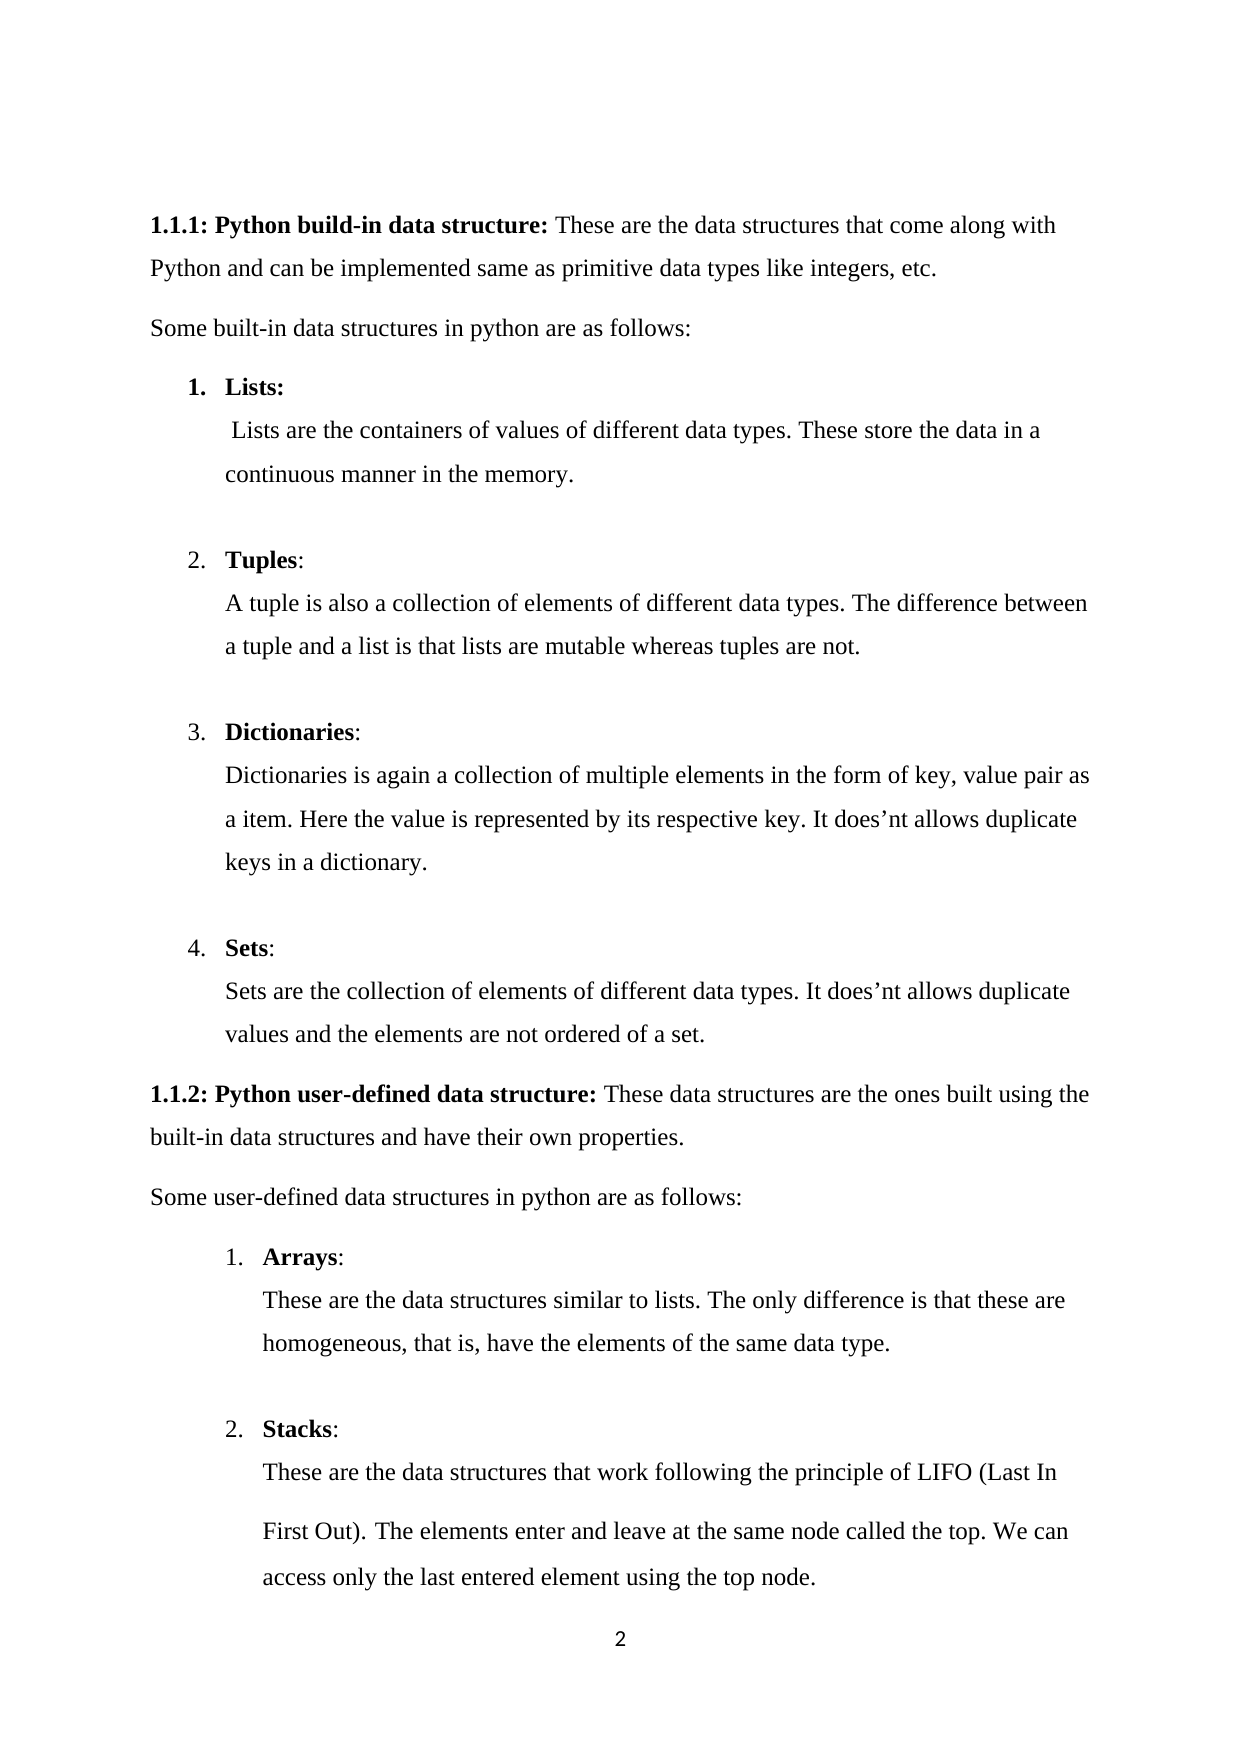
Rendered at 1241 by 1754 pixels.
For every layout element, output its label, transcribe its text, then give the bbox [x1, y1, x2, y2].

list Stacks: [225, 1414, 1090, 1443]
list A tuple is also a collection of elements of different data types. The difference between a tuple and a list is that lists are mutable whereas tuples are not. [225, 588, 1090, 660]
list Dictionaries is again a collection of multiple elements in the form of key, value pair as a item. Here the value is represented by its respective key. It does’nt allows duplicate keys in a dictionary. [225, 761, 1090, 876]
list Sets: [187, 933, 1090, 962]
text 1.1.1: Python build-in data structure: These are the data structures that come along with Python and can be implemented same as primitive data types like integers, etc. [150, 210, 1090, 282]
list Arrays: [225, 1242, 1090, 1271]
list Lists: [187, 372, 1090, 401]
text 1.1.2: Python user-defined data structure: These data structures are the ones built using the built-in data structures and have their own properties. [150, 1079, 1090, 1151]
list These are the data structures that work following the principle of LIFO (Last In First Out). The elements enter and leave at the same node called the top. We can access only the last entered element using the top node. [262, 1457, 1090, 1591]
list These are the data structures similar to lists. The only difference is that these are homogeneous, that is, have the elements of the same data type. [262, 1285, 1090, 1357]
list Sets are the collection of elements of different data types. It does’nt allows duplicate values and the elements are not ordered of a set. [225, 976, 1090, 1048]
list Lists are the containers of values of different data types. These store the data in a continuous manner in the memory. [225, 416, 1090, 487]
text Some user-defined data structures in python are as follows: [150, 1182, 1090, 1211]
list Tuples: [187, 545, 1090, 574]
text Some built-in data structures in python are as follows: [150, 313, 1090, 341]
list Dictionaries: [187, 717, 1090, 746]
